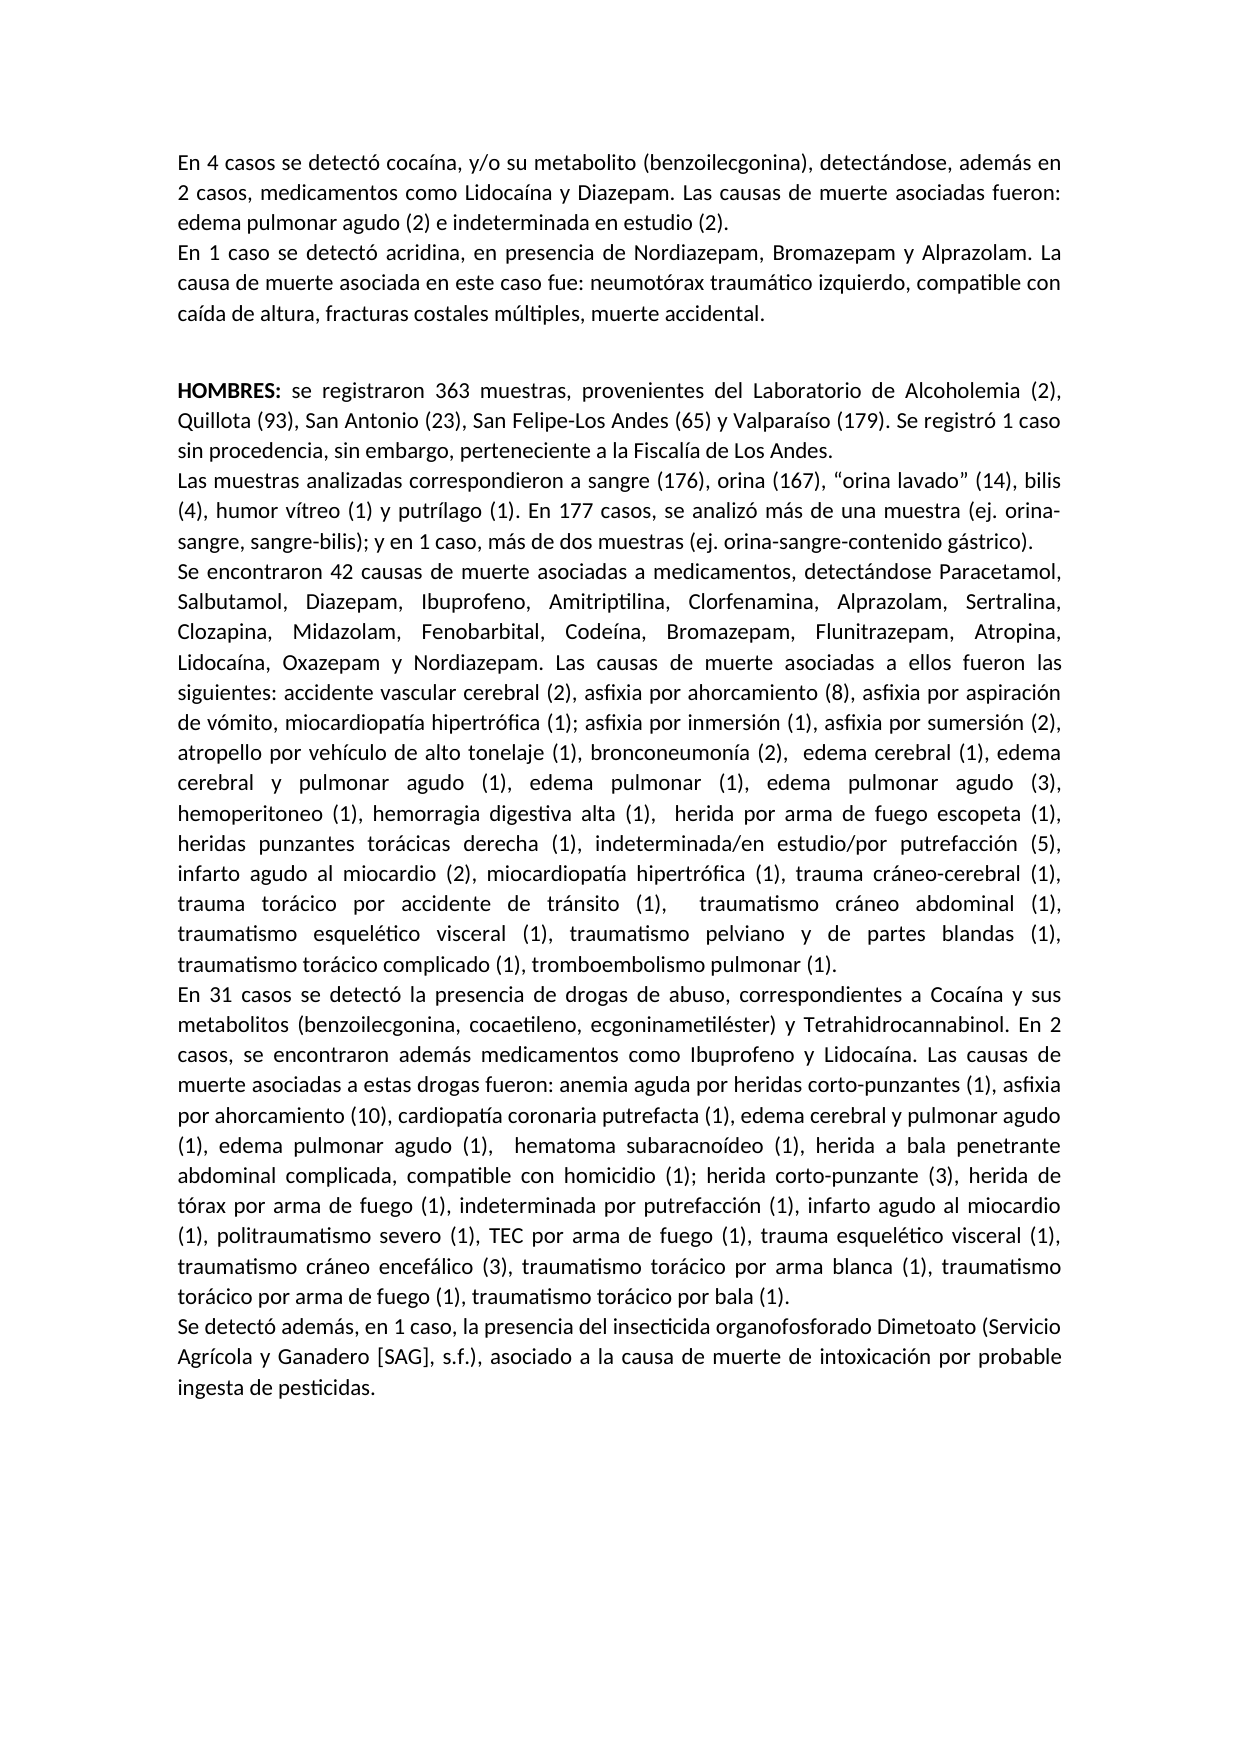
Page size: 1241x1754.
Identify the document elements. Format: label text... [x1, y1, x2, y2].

text En 31 casos se detectó la presencia de drogas de abuso, correspondientes a Cocaína y sus metabolitos (benzoilecgonina, cocaetileno, ecgoninametiléster) y Tetrahidrocannabinol. En 2 casos, se encontraron además medicamentos como Ibuprofeno y Lidocaína. Las causas de muerte asociadas a estas drogas fueron: anemia aguda por heridas corto-punzantes (1), asfixia por ahorcamiento (10), cardiopatía coronaria putrefacta (1), edema cerebral y pulmonar agudo (1), edema pulmonar agudo (1), hematoma subaracnoídeo (1), herida a bala penetrante abdominal complicada, compatible con homicidio (1); herida corto-punzante (3), herida de tórax por arma de fuego (1), indeterminada por putrefacción (1), infarto agudo al miocardio (1), politraumatismo severo (1), TEC por arma de fuego (1), trauma esquelético visceral (1), traumatismo cráneo encefálico (3), traumatismo torácico por arma blanca (1), traumatismo torácico por arma de fuego (1), traumatismo torácico por bala (1). [177, 980, 1063, 1310]
text Se encontraron 42 causas de muerte asociadas a medicamentos, detectándose Paracetamol, Salbutamol, Diazepam, Ibuprofeno, Amitriptilina, Clorfenamina, Alprazolam, Sertralina, Clozapina, Midazolam, Fenobarbital, Codeína, Bromazepam, Flunitrazepam, Atropina, Lidocaína, Oxazepam y Nordiazepam. Las causas de muerte asociadas a ellos fueron las siguientes: accidente vascular cerebral (2), asfixia por ahorcamiento (8), asfixia por aspiración de vómito, miocardiopatía hipertrófica (1); asfixia por inmersión (1), asfixia por sumersión (2), atropello por vehículo de alto tonelaje (1), bronconeumonía (2), edema cerebral (1), edema cerebral y pulmonar agudo (1), edema pulmonar (1), edema pulmonar agudo (3), hemoperitoneo (1), hemorragia digestiva alta (1), herida por arma de fuego escopeta (1), heridas punzantes torácicas derecha (1), indeterminada/en estudio/por putrefacción (5), infarto agudo al miocardio (2), miocardiopatía hipertrófica (1), trauma cráneo-cerebral (1), trauma torácico por accidente de tránsito (1), traumatismo cráneo abdominal (1), traumatismo esquelético visceral (1), traumatismo pelviano y de partes blandas (1), traumatismo torácico complicado (1), tromboembolismo pulmonar (1). [177, 557, 1063, 978]
text En 4 casos se detectó cocaína, y/o su metabolito (benzoilecgonina), detectándose, además en 2 casos, medicamentos como Lidocaína y Diazepam. Las causas de muerte asociadas fueron: edema pulmonar agudo (2) e indeterminada en estudio (2). [177, 148, 1063, 236]
text Las muestras analizadas correspondieron a sangre (176), orina (167), “orina lavado” (14), bilis (4), humor vítreo (1) y putrílago (1). En 177 casos, se analizó más de una muestra (ej. orina-sangre, sangre-bilis); y en 1 caso, más de dos muestras (ej. orina-sangre-contenido gástrico). [177, 466, 1063, 555]
text HOMBRES: se registraron 363 muestras, provenientes del Laboratorio de Alcoholemia (2), Quillota (93), San Antonio (23), San Felipe-Los Andes (65) y Valparaíso (179). Se registró 1 caso sin procedencia, sin embargo, perteneciente a la Fiscalía de Los Andes. [177, 376, 1063, 464]
text Se detectó además, en 1 caso, la presencia del insecticida organofosforado Dimetoato (Servicio Agrícola y Ganadero [SAG], s.f.), asociado a la causa de muerte de intoxicación por probable ingesta de pesticidas. [177, 1312, 1063, 1401]
text En 1 caso se detectó acridina, en presencia de Nordiazepam, Bromazepam y Alprazolam. La causa de muerte asociada en este caso fue: neumotórax traumático izquierdo, compatible con caída de altura, fracturas costales múltiples, muerte accidental. [177, 238, 1063, 327]
